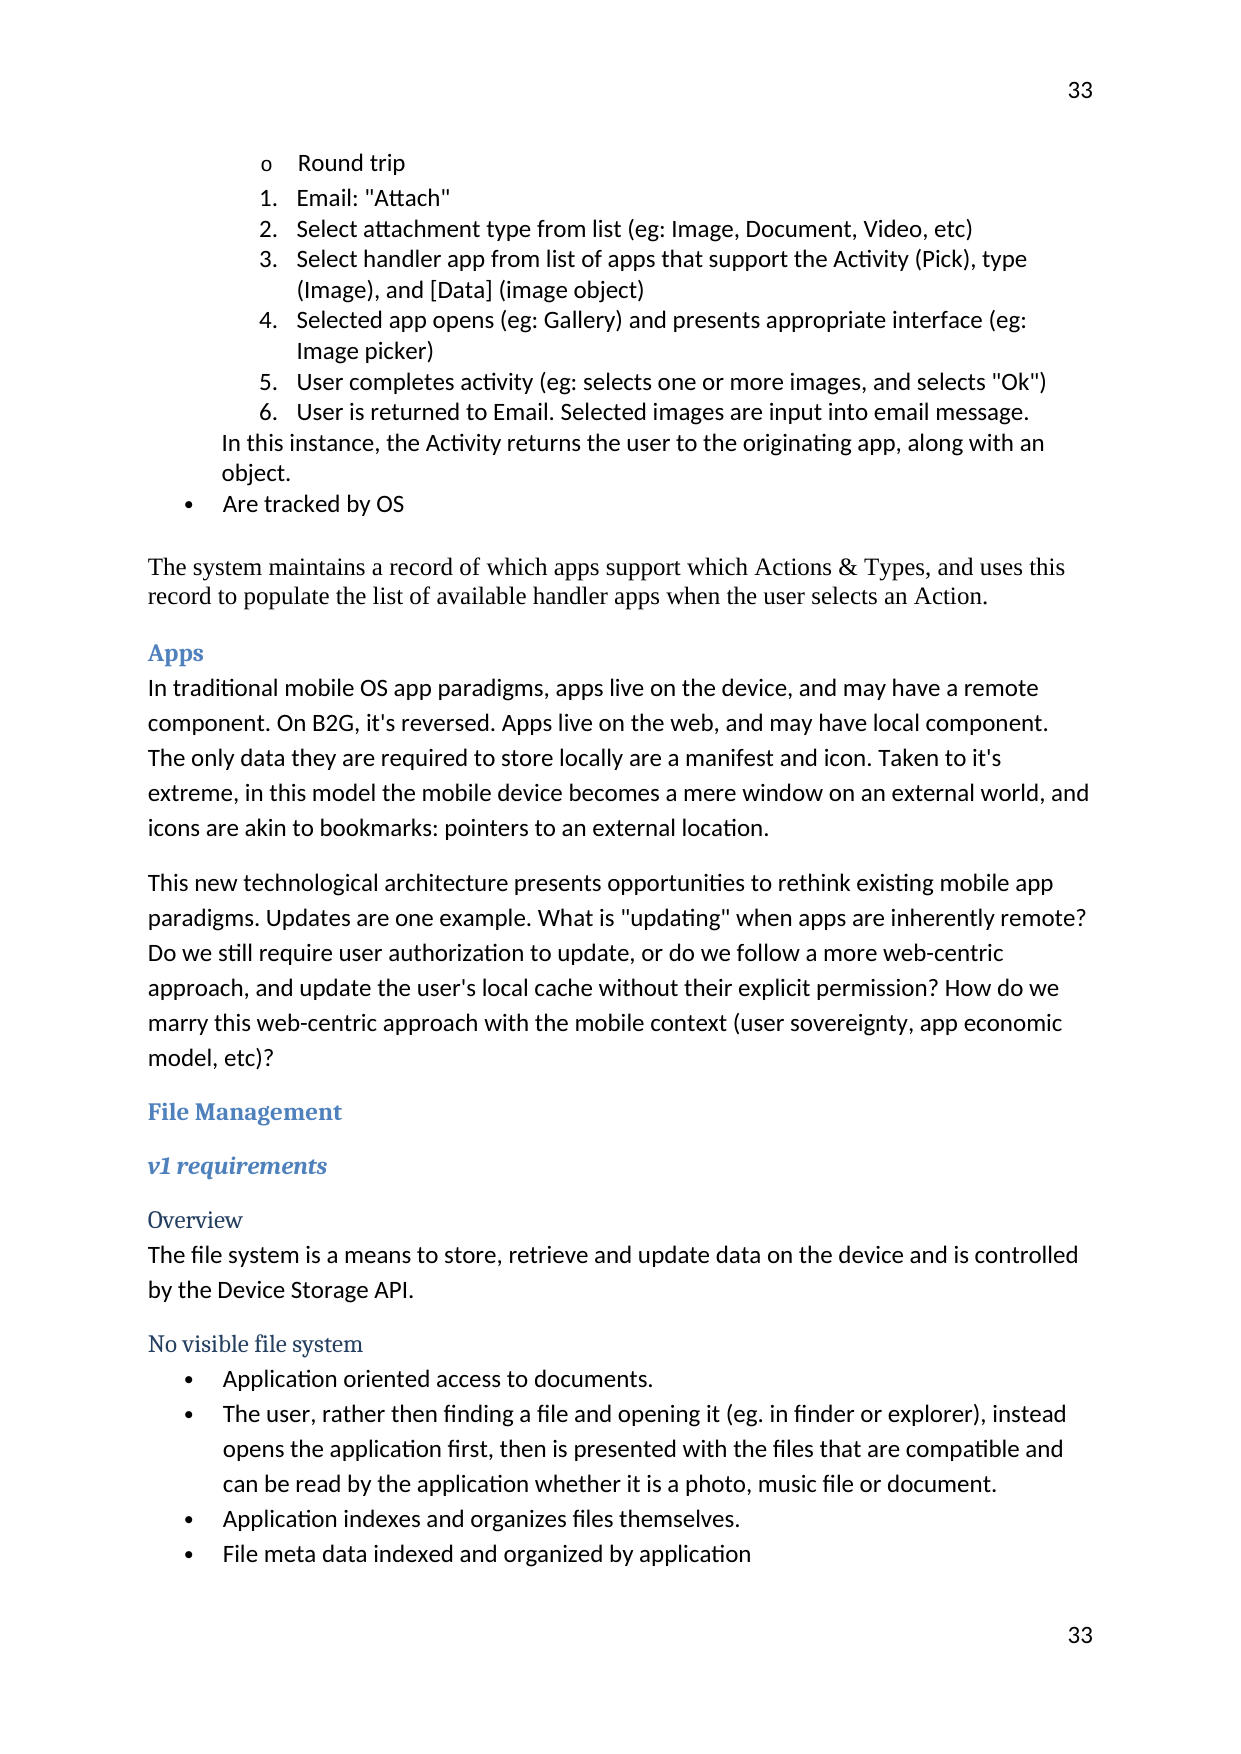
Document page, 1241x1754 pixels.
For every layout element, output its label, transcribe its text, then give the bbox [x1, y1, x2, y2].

list In this instance, the Activity returns the user to the originating app, along with an object. [221, 427, 1093, 488]
list Are tracked by OS [185, 488, 1093, 518]
list Selected app opens (eg: Gallery) and presents appropriate interface (eg: Image picker) [259, 305, 1093, 366]
list Select attachment type from list (eg: Image, Document, Video, etc) [259, 213, 1093, 244]
text The system maintains a record of which apps support which Actions & Types, and uses this record to populate the list of available handler apps when the user selects an Action. [148, 552, 1093, 609]
subtitle No visible file system [148, 1330, 1093, 1359]
list File meta data indexed and organized by application [185, 1538, 1093, 1568]
subtitle v1 requirements [148, 1152, 1093, 1181]
list Round trip [260, 148, 1093, 178]
list User is returned to Email. Selected images are input into email message. [259, 396, 1093, 427]
list Application oriented access to documents. [185, 1363, 1093, 1393]
subtitle Apps [148, 639, 1093, 667]
list User completes activity (eg: selects one or more images, and selects "Ok") [259, 366, 1093, 396]
list Application indexes and organizes files themselves. [185, 1503, 1093, 1533]
list The user, rather then finding a file and opening it (eg. in finder or explorer), instead opens the application first, then is presented with the files that are compatible and can be read by the application whether it is a photo, music file or document. [185, 1398, 1093, 1498]
list Select handler app from list of apps that support the Activity (Pick), type (Image), and [Data] (image object) [259, 244, 1093, 305]
subtitle File Management [148, 1098, 1093, 1127]
text This new technological architecture presents opportunities to rethink existing mobile app paradigms. Updates are one example. What is "updating" when apps are inherently remote? Do we still require user authorization to update, or do we follow a more web-centric approach, and update the user's local cache without their explicit permission? How do we marry this web-centric approach with the mobile context (user sovereignty, app economic model, etc)? [148, 867, 1093, 1073]
text In traditional mobile OS app paradigms, apps live on the device, and may have a remote component. On B2G, it's reversed. Apps live on the web, and may have local component. The only data they are required to store locally are a manifest and icon. Taken to it's extreme, in this model the mobile device becomes a mere window on an external world, and icons are akin to bookmarks: pointers to an external location. [148, 672, 1093, 842]
subtitle Overview [148, 1206, 1093, 1235]
list Email: "Attach" [259, 183, 1093, 213]
text The file system is a means to store, retrieve and update data on the device and is controlled by the Device Storage API. [148, 1239, 1093, 1304]
